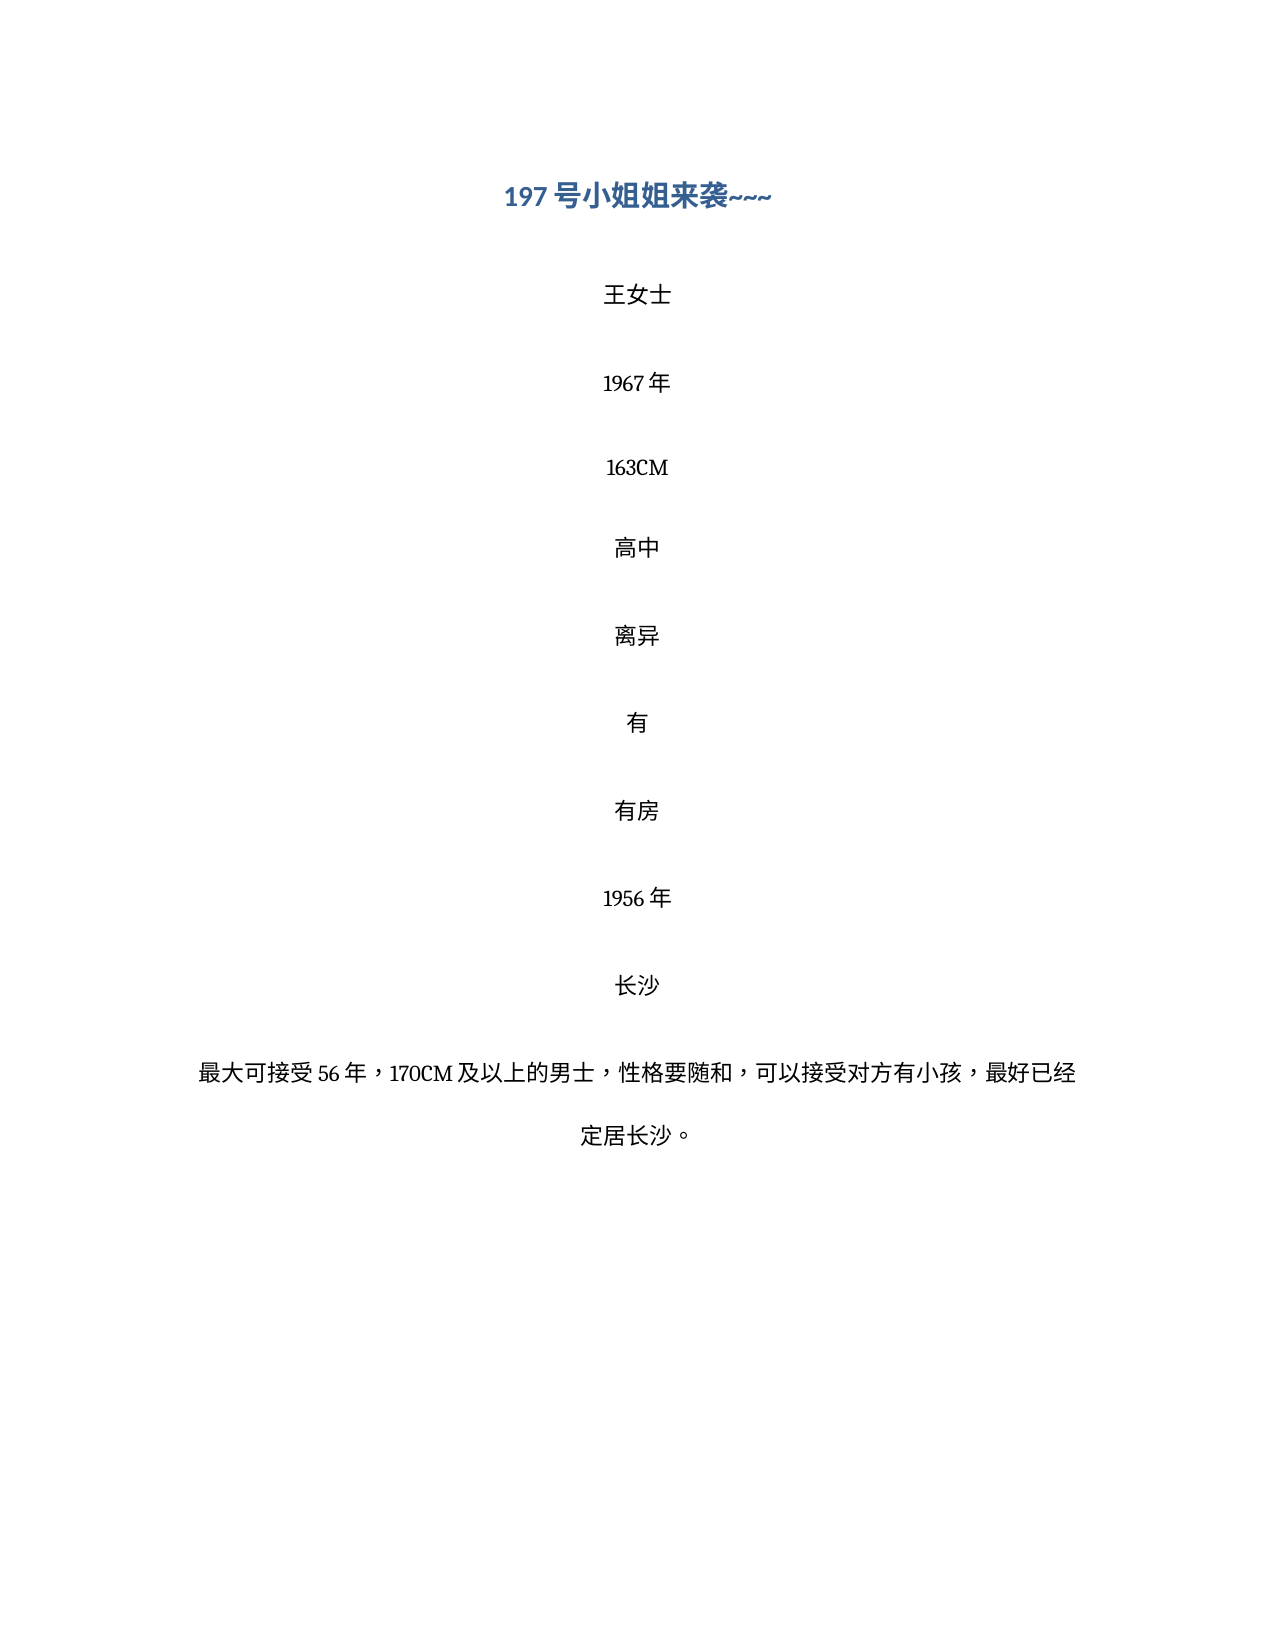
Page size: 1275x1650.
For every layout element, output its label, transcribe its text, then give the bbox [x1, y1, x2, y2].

text 1967年 [187, 367, 1087, 398]
text 有房 [187, 794, 1087, 826]
text 王女士 [187, 279, 1087, 311]
text 高中 [187, 532, 1087, 563]
text 最大可接受56年，170CM及以上的男士，性格要随和，可以接受对方有小孩，最好已经定居长沙。 [187, 1057, 1087, 1151]
text 长沙 [187, 969, 1087, 1001]
text 离异 [187, 619, 1087, 651]
subtitle 197号小姐姐来袭~~~ [187, 175, 1087, 215]
text 1956年 [187, 882, 1087, 913]
text 有 [187, 707, 1087, 738]
text 163CM [187, 454, 1087, 481]
